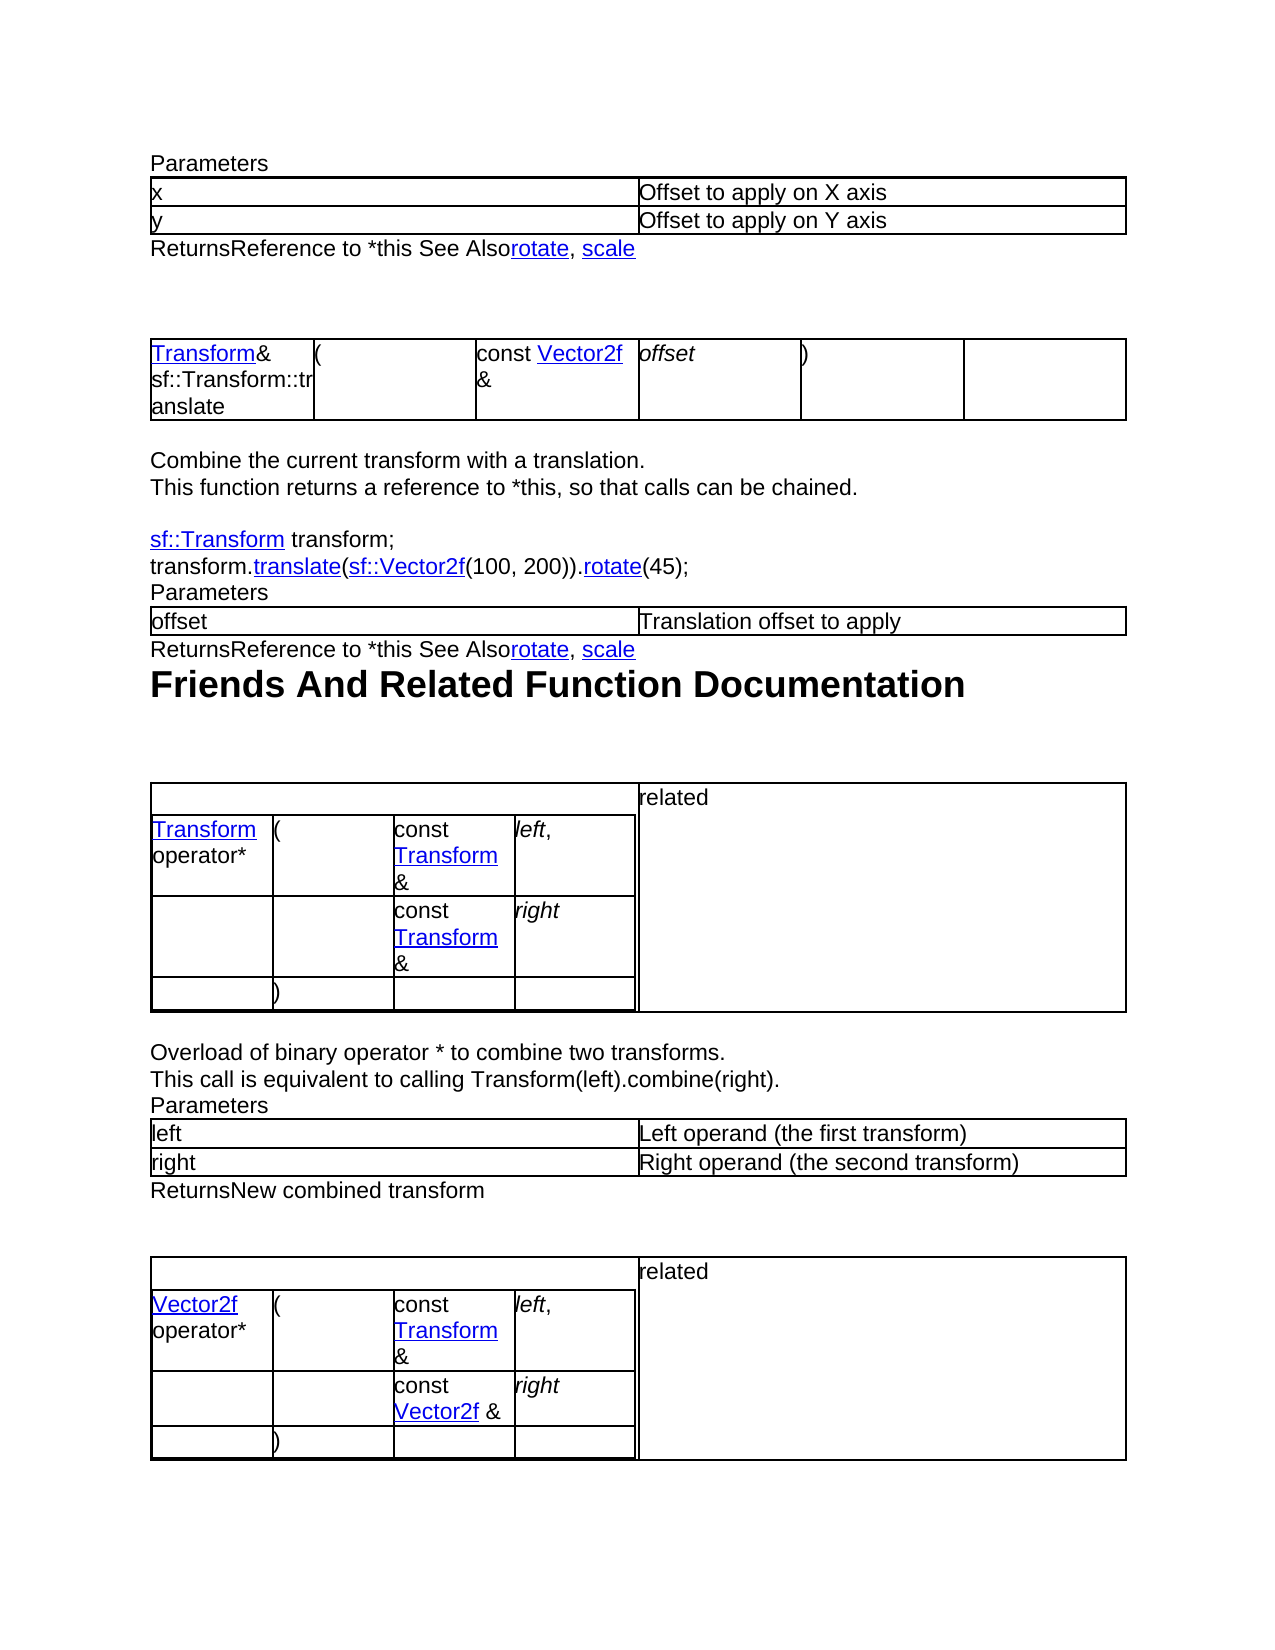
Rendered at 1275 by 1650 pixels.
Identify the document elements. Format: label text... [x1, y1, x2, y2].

text Parameters [150, 150, 1125, 176]
table_header const Vector2f & [477, 340, 638, 419]
table_cell Offset to apply on Y axis [640, 207, 1125, 233]
table_header x [152, 179, 638, 205]
text transform.translate(sf::Vector2f(100, 200)).rotate(45); [150, 553, 1125, 579]
table_header ) [802, 340, 963, 419]
text Combine the current transform with a translation. [150, 447, 1125, 474]
text ReturnsNew combined transform [150, 1177, 1125, 1203]
text Overload of binary operator * to combine two transforms. [150, 1039, 1125, 1066]
table_header ( [315, 340, 475, 419]
text ReturnsReference to *this See Alsorotate, scale [150, 636, 1125, 662]
text This call is equivalent to calling Transform(left).combine(right). [150, 1066, 1125, 1092]
table_header left [152, 1120, 638, 1147]
table_header [152, 784, 638, 1011]
text Parameters [150, 579, 1125, 606]
table_cell y [152, 207, 638, 233]
table_header offset [640, 340, 800, 419]
table_header Transform& sf::Transform::translate [152, 340, 313, 419]
table_header Translation offset to apply [640, 608, 1125, 634]
text ReturnsReference to *this See Alsorotate, scale [150, 235, 1125, 262]
text sf::Transform transform; [150, 526, 1125, 553]
text This function returns a reference to *this, so that calls can be chained. [150, 474, 1125, 500]
text Parameters [150, 1092, 1125, 1118]
table_cell right [152, 1149, 638, 1175]
table_header [965, 340, 1125, 419]
table_header [152, 1258, 638, 1459]
table_header Offset to apply on X axis [640, 179, 1125, 205]
subtitle Friends And Related Function Documentation [150, 662, 1125, 706]
table_header Left operand (the first transform) [640, 1120, 1125, 1147]
table_cell Right operand (the second transform) [640, 1149, 1125, 1175]
table_header related [640, 1258, 1125, 1459]
table_header related [640, 784, 1125, 1011]
table_header offset [152, 608, 638, 634]
